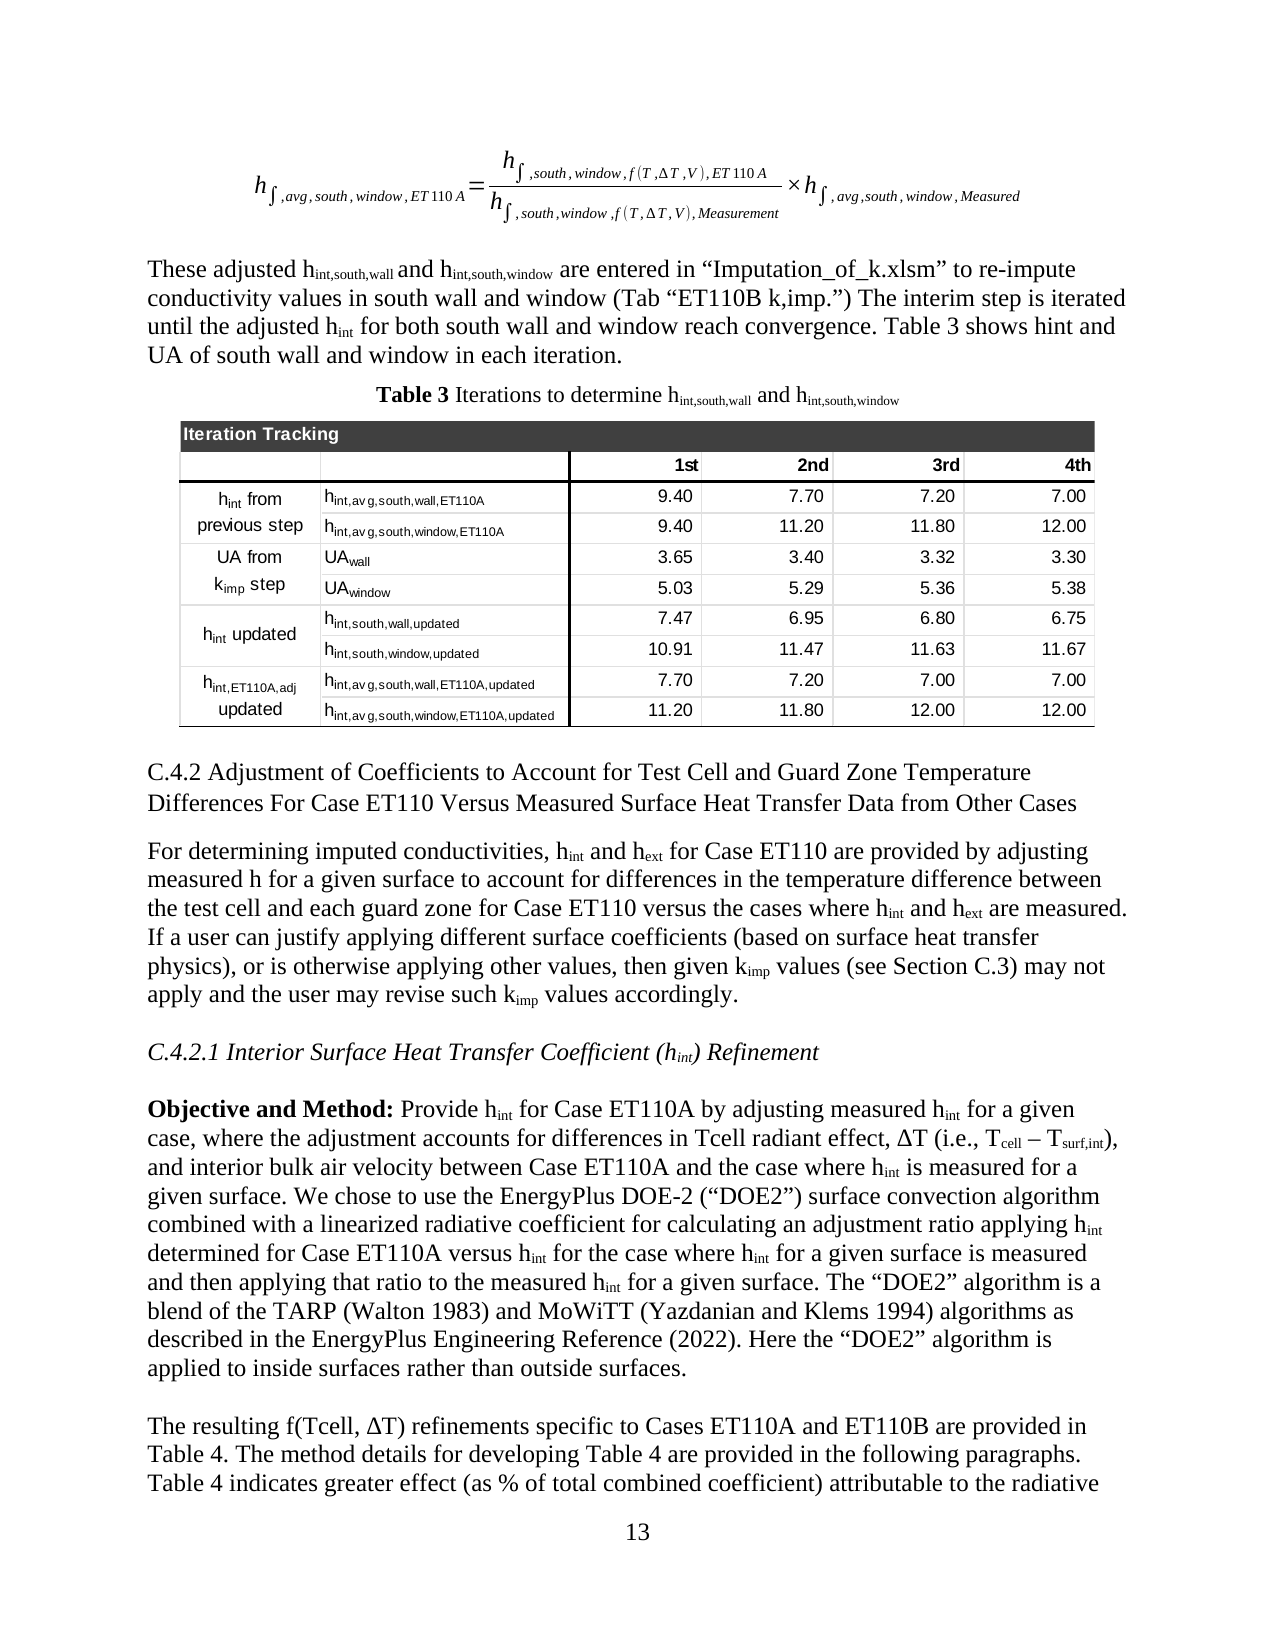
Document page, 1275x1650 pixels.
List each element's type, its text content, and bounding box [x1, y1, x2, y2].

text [147, 1411, 1128, 1497]
text These adjusted hint,south,wall and hint,south,window are entered in “Imputation_of_k.xlsm” to re-impute conductivity values in south wall and window (Tab “ET110B k,imp.”) The interim step is iterated until the adjusted hint for both south wall and window reach convergence. Table 3 shows hint and UA of south wall and window in each iteration. [147, 254, 1128, 369]
text C.4.2 Adjustment of Coefficients to Account for Test Cell and Guard Zone Temperature Differences For Case ET110 Versus Measured Surface Heat Transfer Data from Other Cases [147, 757, 1128, 817]
text C.4.2.1 Interior Surface Heat Transfer Coefficient (hint) Refinement [147, 1037, 1128, 1066]
text Objective and Method: Provide hint for Case ET110A by adjusting measured hint for a given case, where the adjustment accounts for differences in Tcell radiant effect, ∆T (i.e., Tcell – Tsurf,int), and interior bulk air velocity between Case ET110A and the case where hint is measured for a given surface. We chose to use the EnergyPlus DOE-2 (“DOE2”) surface convection algorithm combined with a linearized radiative coefficient for calculating an adjustment ratio applying hint determined for Case ET110A versus hint for the case where hint for a given surface is measured and then applying that ratio to the measured hint for a given surface. The “DOE2” algorithm is a blend of the TARP (Walton 1983) and MoWiTT (Yazdanian and Klems 1994) algorithms as described in the EnergyPlus Engineering Reference (2022). Here the “DOE2” algorithm is applied to inside surfaces rather than outside surfaces. [147, 1094, 1128, 1382]
text For determining imputed conductivities, hint and hext for Case ET110 are provided by adjusting measured h for a given surface to account for differences in the temperature difference between the test cell and each guard zone for Case ET110 versus the cases where hint and hext are measured. If a user can justify applying different surface coefficients (based on surface heat transfer physics), or is otherwise applying other values, then given kimp values (see Section C.3) may not apply and the user may revise such kimp values accordingly. [147, 836, 1128, 1008]
text Table 3 Iterations to determine hint,south,wall and hint,south,window [147, 381, 1128, 408]
